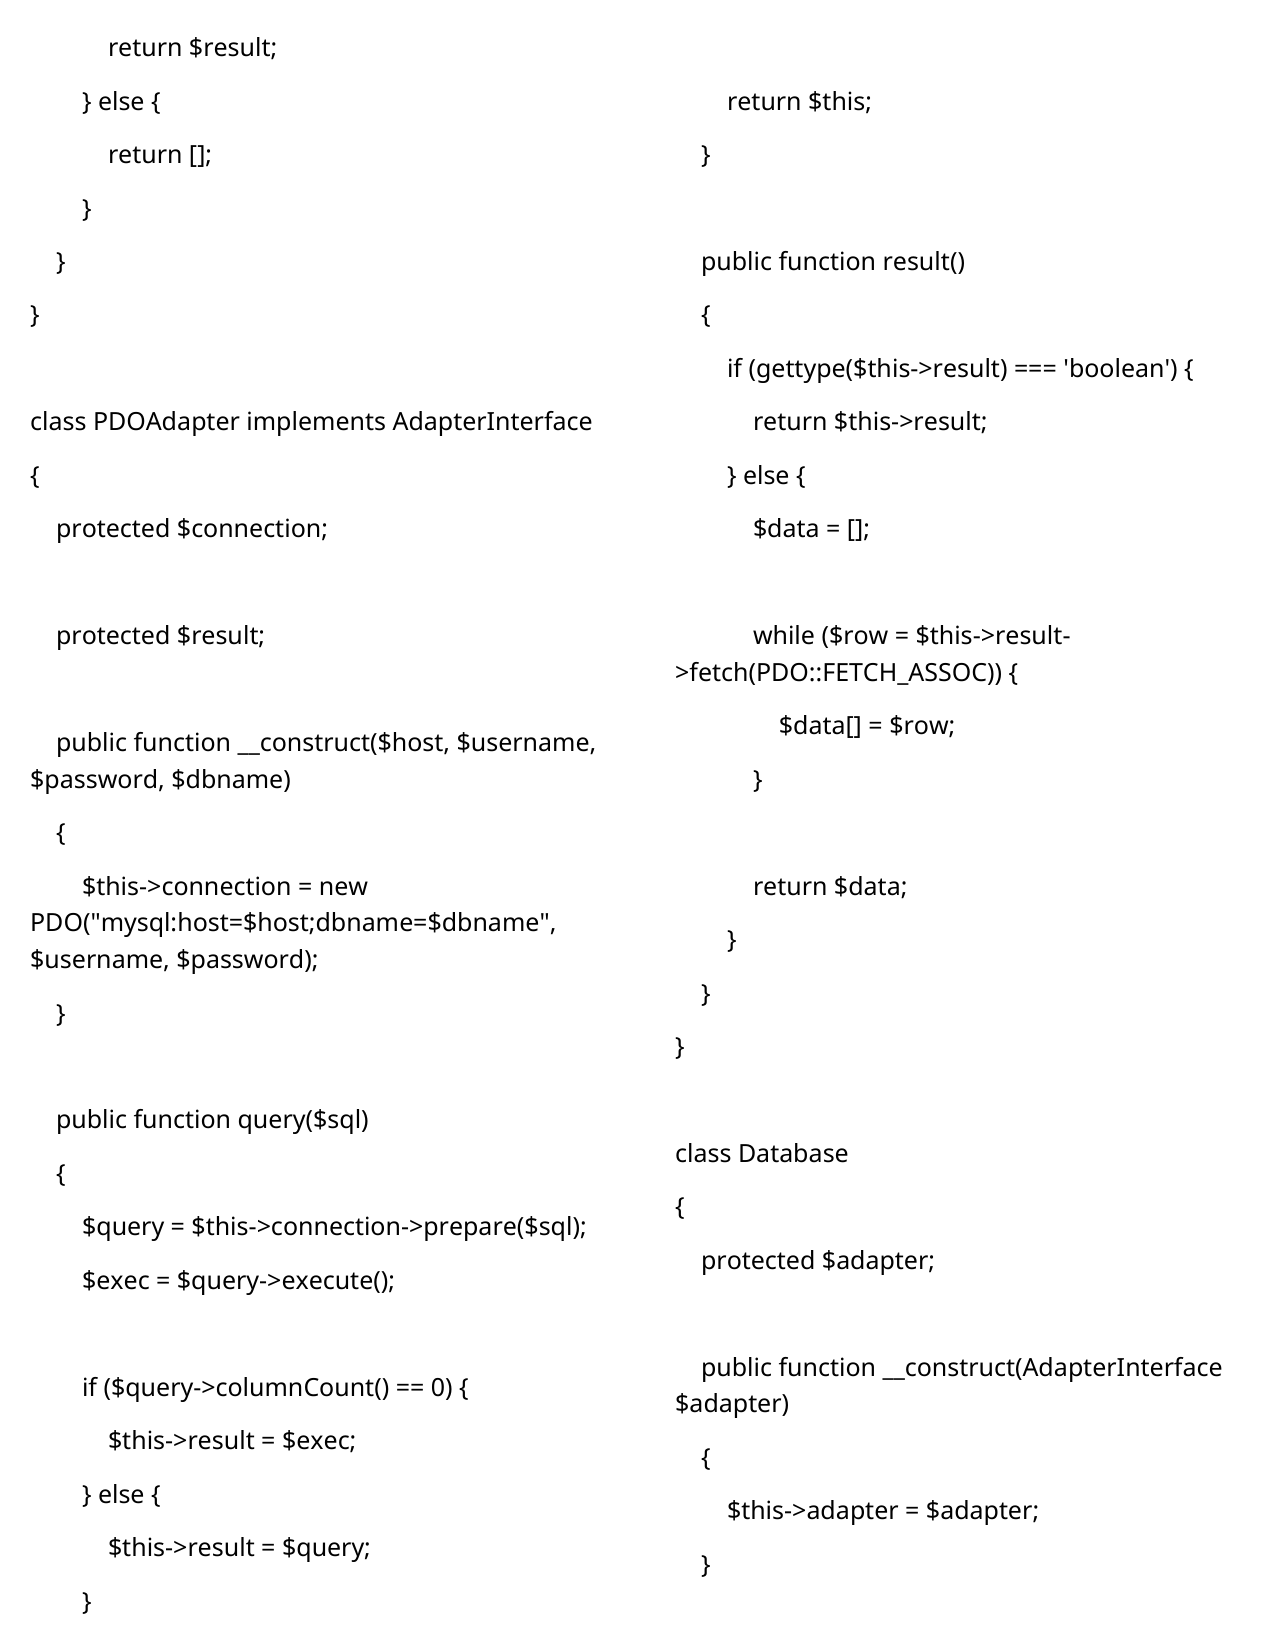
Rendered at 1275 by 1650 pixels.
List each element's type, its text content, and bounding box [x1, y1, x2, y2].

text } else { [30, 83, 600, 117]
text } [675, 975, 1245, 1009]
text } [675, 137, 1245, 171]
text } [30, 995, 600, 1029]
text protected $result; [30, 618, 600, 652]
text public function __construct($host, $username, $password, $dbname) [30, 725, 600, 796]
text return $result; [30, 30, 600, 64]
text $query = $this->connection->prepare($sql); [30, 1209, 600, 1243]
text public function result() [675, 244, 1245, 278]
text { [675, 1439, 1245, 1473]
text return $this; [675, 83, 1245, 117]
text class Database [675, 1136, 1245, 1169]
text protected $adapter; [675, 1242, 1245, 1276]
text } [30, 190, 600, 224]
text } [675, 922, 1245, 956]
text class PDOAdapter implements AdapterInterface [30, 404, 600, 438]
text $this->result = $query; [30, 1530, 600, 1564]
text } [30, 244, 600, 278]
text } else { [30, 1476, 600, 1510]
text $this->result = $exec; [30, 1423, 600, 1457]
text return $data; [675, 868, 1245, 902]
text { [30, 457, 600, 492]
text { [30, 1156, 600, 1190]
text $this->adapter = $adapter; [675, 1493, 1245, 1527]
text } [675, 1546, 1245, 1580]
text while ($row = $this->result->fetch(PDO::FETCH_ASSOC)) { [675, 618, 1245, 689]
text if ($query->columnCount() == 0) { [30, 1369, 600, 1403]
text public function __construct(AdapterInterface $adapter) [675, 1349, 1245, 1420]
text $this->connection = new PDO("mysql:host=$host;dbname=$dbname", $username, $password); [30, 868, 600, 976]
text { [675, 297, 1245, 331]
text return $this->result; [675, 404, 1245, 438]
text } [675, 1029, 1245, 1063]
text if (gettype($this->result) === 'boolean') { [675, 351, 1245, 385]
text { [30, 815, 600, 849]
text $data = []; [675, 511, 1245, 545]
text { [675, 1189, 1245, 1223]
text public function query($sql) [30, 1102, 600, 1136]
text $exec = $query->execute(); [30, 1262, 600, 1297]
text $data[] = $row; [675, 708, 1245, 742]
text } else { [675, 457, 1245, 492]
text } [30, 297, 600, 331]
text protected $connection; [30, 511, 600, 545]
text } [675, 761, 1245, 796]
text return []; [30, 137, 600, 171]
text } [30, 1583, 600, 1617]
